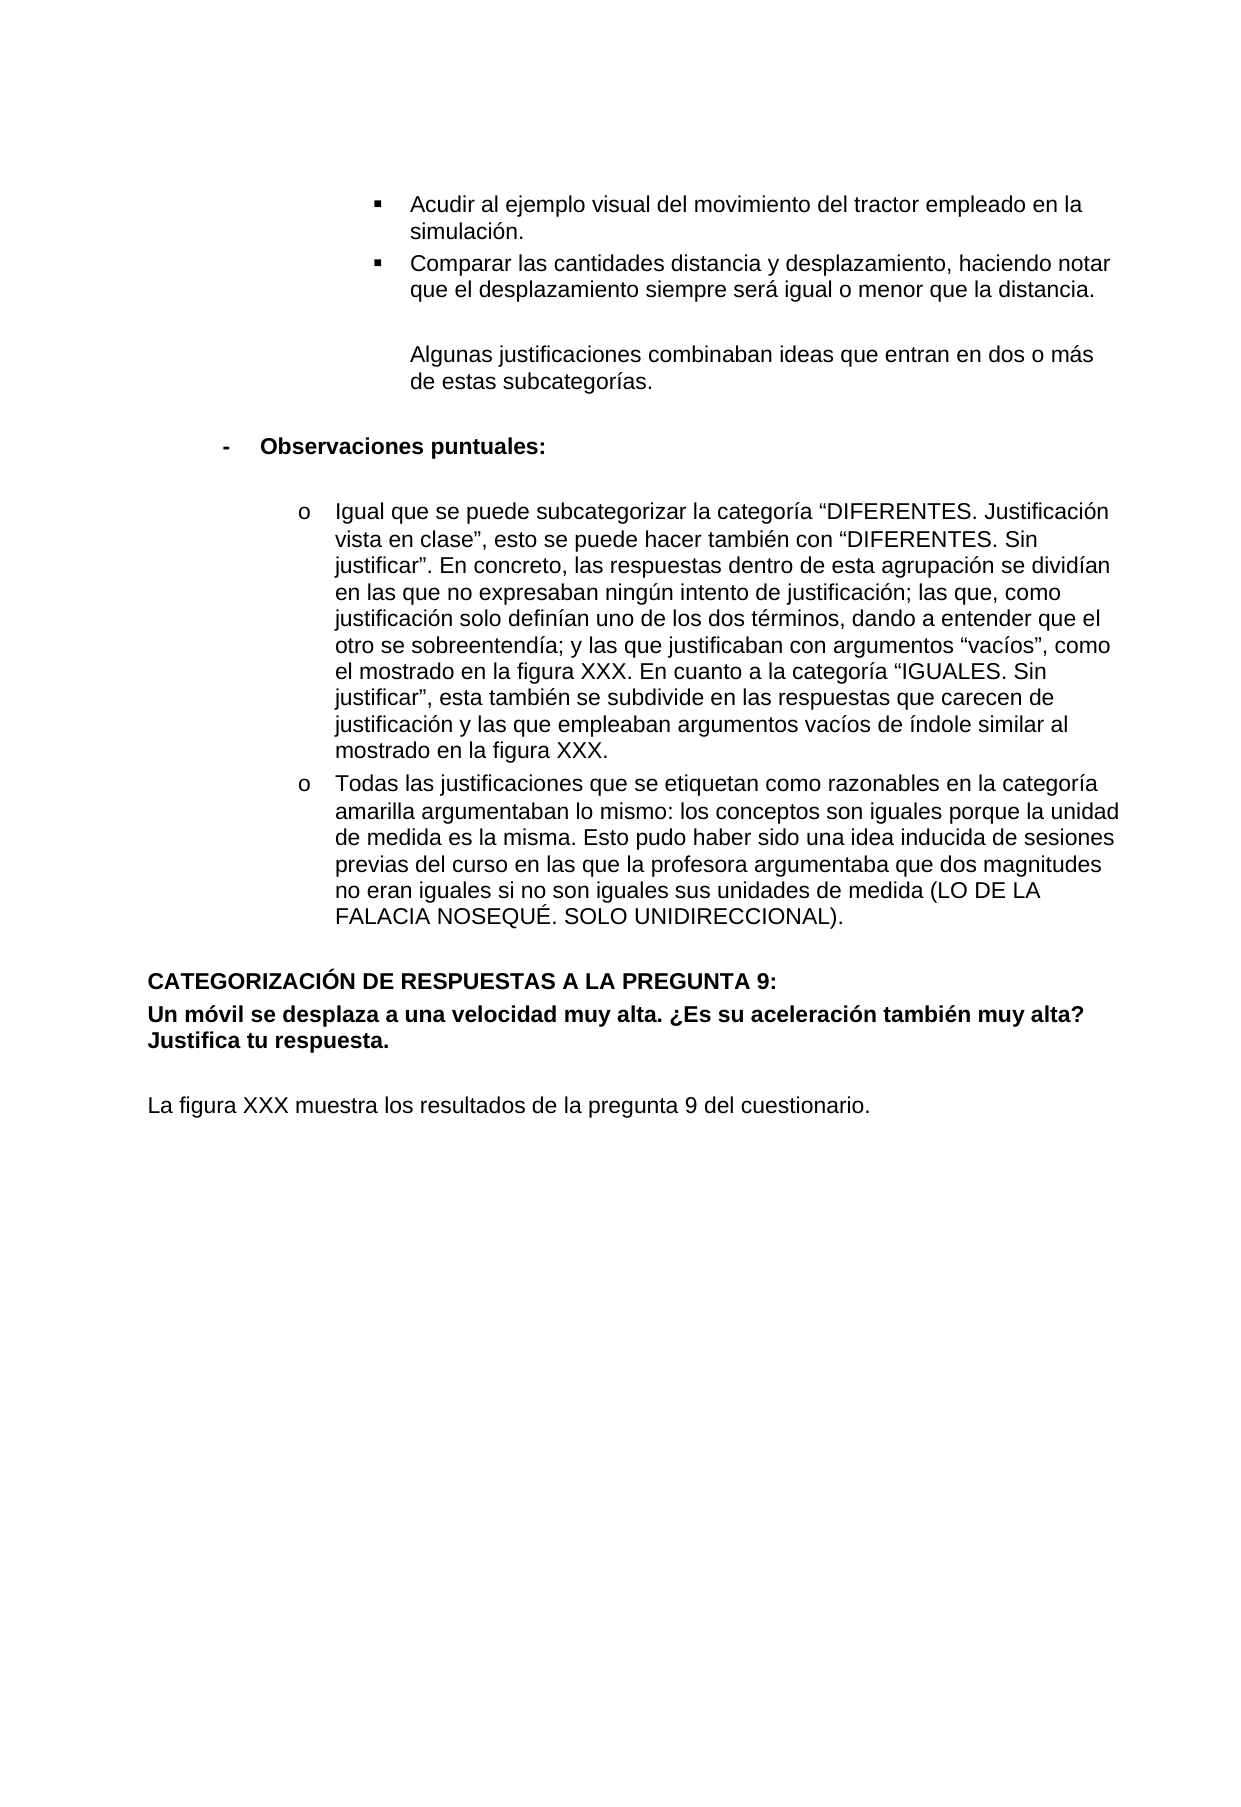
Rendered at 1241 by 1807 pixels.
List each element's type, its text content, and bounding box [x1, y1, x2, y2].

text La figura XXX muestra los resultados de la pregunta 9 del cuestionario. [147, 1092, 1124, 1118]
list Igual que se puede subcategorizar la categoría “DIFERENTES. Justificación vista en clase”, esto se puede hacer también con “DIFERENTES. Sin justificar”. En concreto, las respuestas dentro de esta agrupación se dividían en las que no expresaban ningún intento de justificación; las que, como justificación solo definían uno de los dos términos, dando a entender que el otro se sobreentendía; y las que justificaban con argumentos “vacíos”, como el mostrado en la figura XXX. En cuanto a la categoría “IGUALES. Sin justificar”, esta también se subdivide en las respuestas que carecen de justificación y las que empleaban argumentos vacíos de índole similar al mostrado en la figura XXX. [297, 498, 1124, 763]
list Observaciones puntuales: [222, 433, 1124, 459]
list Comparar las cantidades distancia y desplazamiento, haciendo notar que el desplazamiento siempre será igual o menor que la distancia. [372, 250, 1124, 303]
text Algunas justificaciones combinaban ideas que entran en dos o más de estas subcategorías. [410, 341, 1124, 394]
list Todas las justificaciones que se etiquetan como razonables en la categoría amarilla argumentaban lo mismo: los conceptos son iguales porque la unidad de medida es la misma. Esto pudo haber sido una idea inducida de sesiones previas del curso en las que la profesora argumentaba que dos magnitudes no eran iguales si no son iguales sus unidades de medida (LO DE LA FALACIA NOSEQUÉ. SOLO UNIDIRECCIONAL). [297, 769, 1124, 929]
text CATEGORIZACIÓN DE RESPUESTAS A LA PREGUNTA 9: [147, 968, 1124, 994]
text Un móvil se desplaza a una velocidad muy alta. ¿Es su aceleración también muy alta? Justifica tu respuesta. [147, 1001, 1124, 1053]
list Acudir al ejemplo visual del movimiento del tractor empleado en la simulación. [372, 191, 1124, 244]
